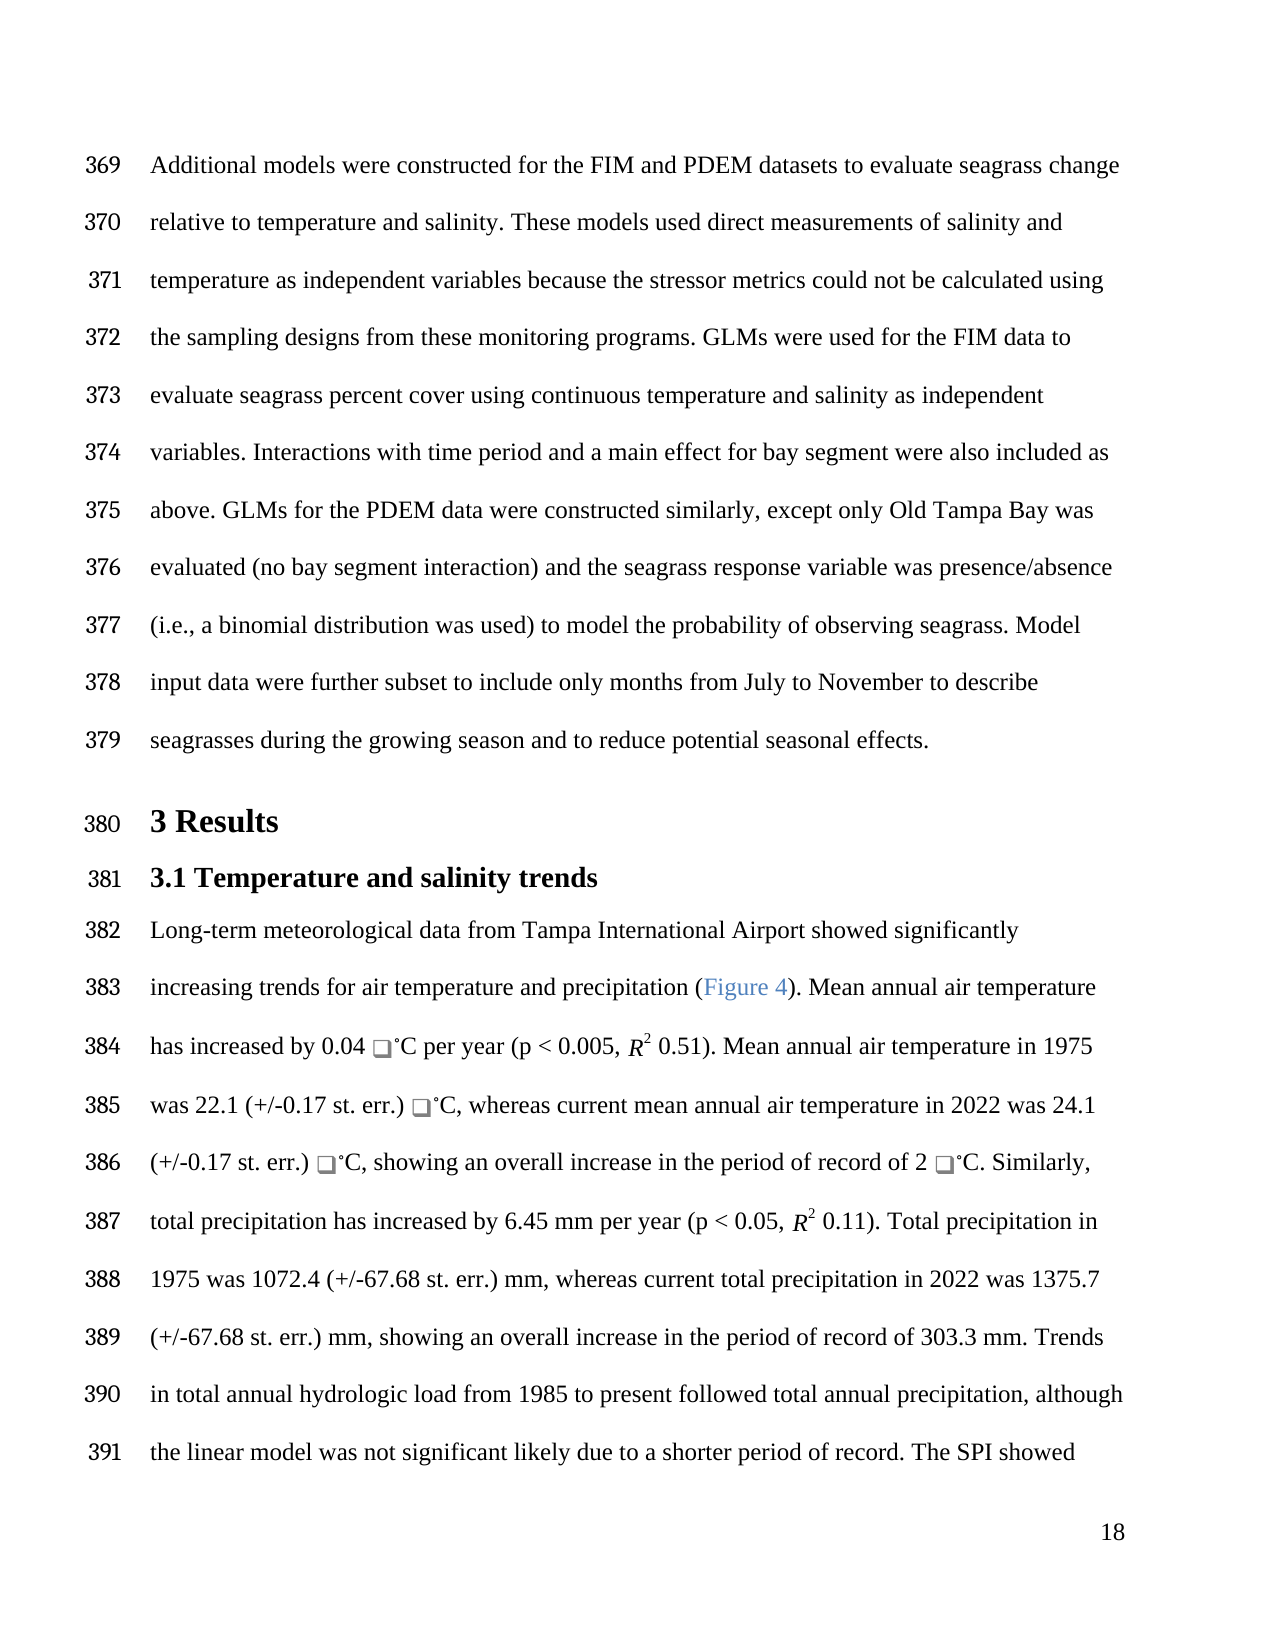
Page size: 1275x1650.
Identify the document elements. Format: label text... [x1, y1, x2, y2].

subtitle 3 Results [150, 801, 1125, 839]
subtitle 3.1 Temperature and salinity trends [150, 860, 1125, 894]
